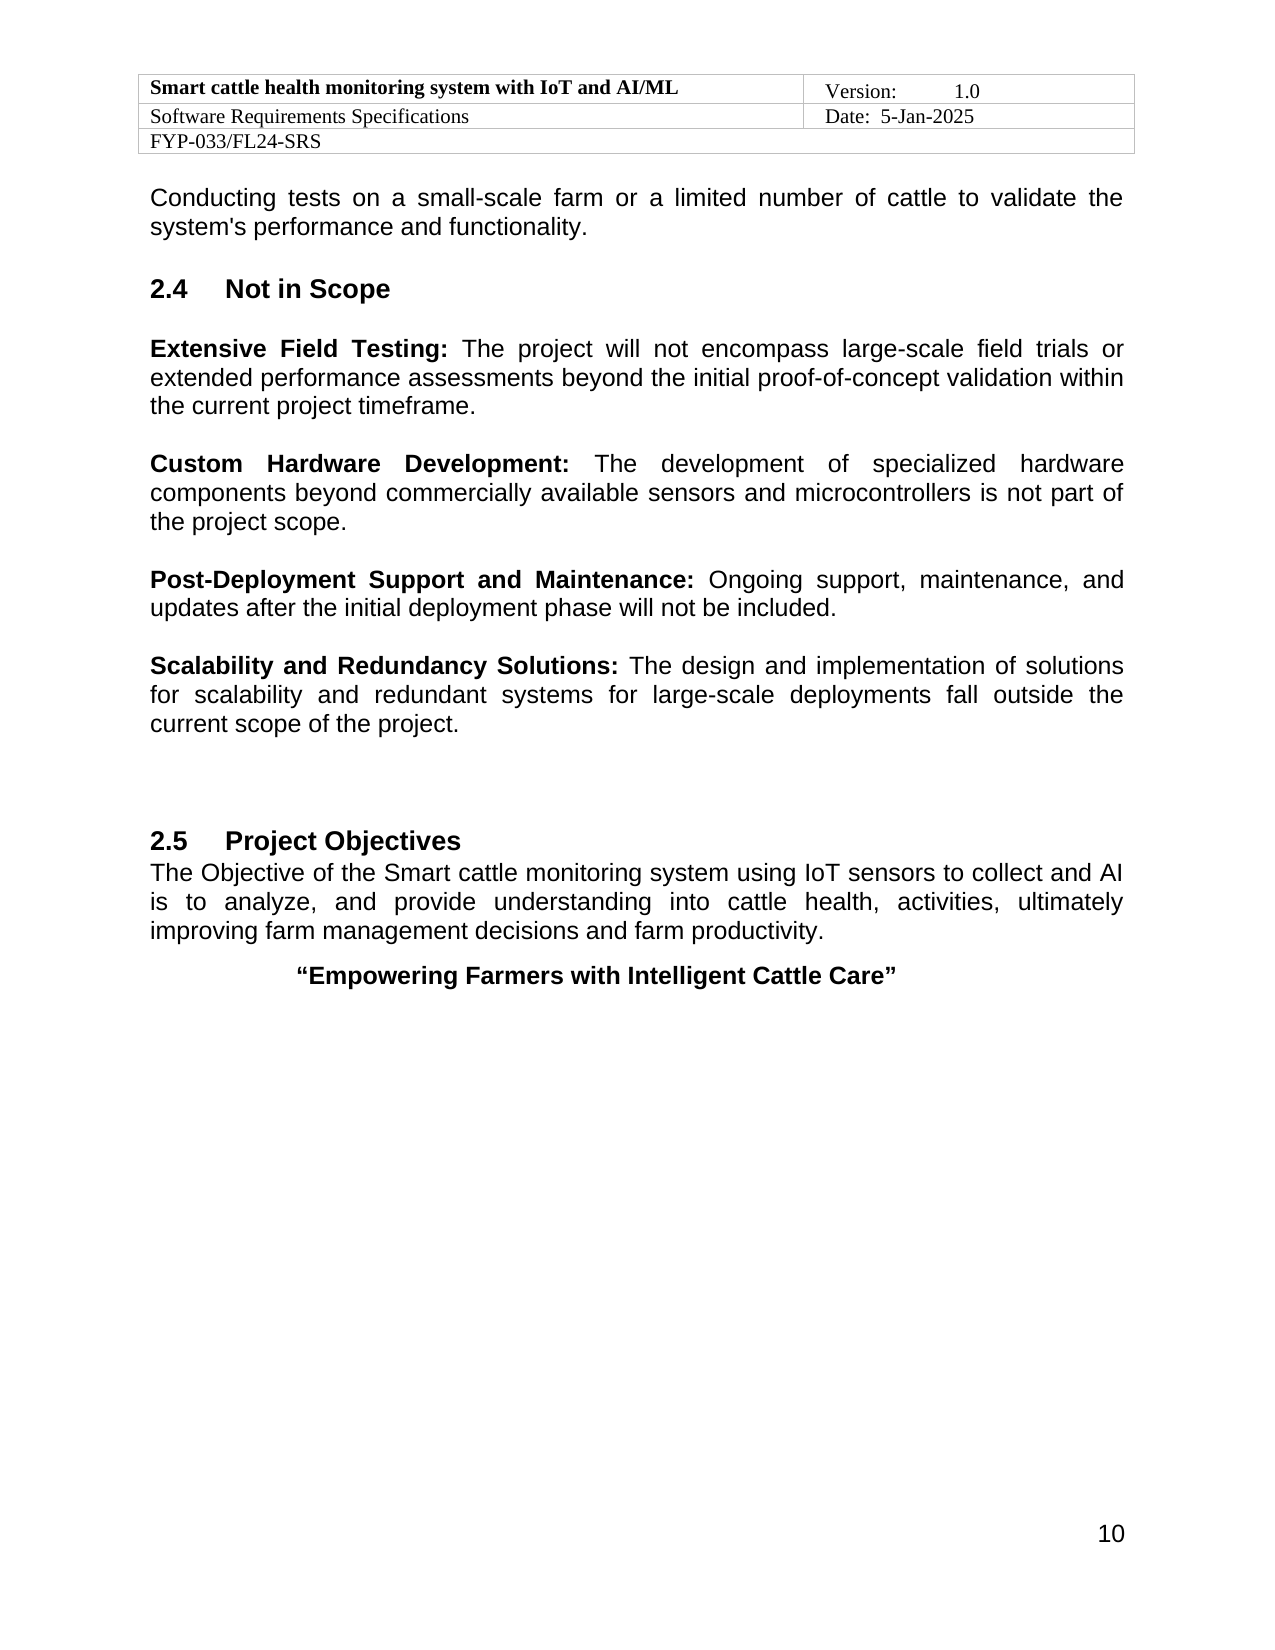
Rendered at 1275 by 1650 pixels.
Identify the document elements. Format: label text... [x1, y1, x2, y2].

text Post-Deployment Support and Maintenance: Ongoing support, maintenance, and updates after the initial deployment phase will not be included. [150, 565, 1125, 622]
subtitle Not in Scope [150, 273, 1125, 305]
text Custom Hardware Development: The development of specialized hardware components beyond commercially available sensors and microcontrollers is not part of the project scope. [150, 449, 1125, 536]
text The Objective of the Smart cattle monitoring system using IoT sensors to collect and AI is to analyze, and provide understanding into cattle health, activities, ultimately improving farm management decisions and farm productivity. [150, 858, 1125, 945]
subtitle Project Objectives [150, 825, 1125, 856]
text “Empowering Farmers with Intelligent Cattle Care” [150, 961, 1125, 990]
text Conducting tests on a small-scale farm or a limited number of cattle to validate the system's performance and functionality. [150, 183, 1125, 241]
text Scalability and Redundancy Solutions: The design and implementation of solutions for scalability and redundant systems for large-scale deployments fall outside the current scope of the project. [150, 651, 1125, 738]
text Extensive Field Testing: The project will not encompass large-scale field trials or extended performance assessments beyond the initial proof-of-concept validation within the current project timeframe. [150, 334, 1125, 420]
